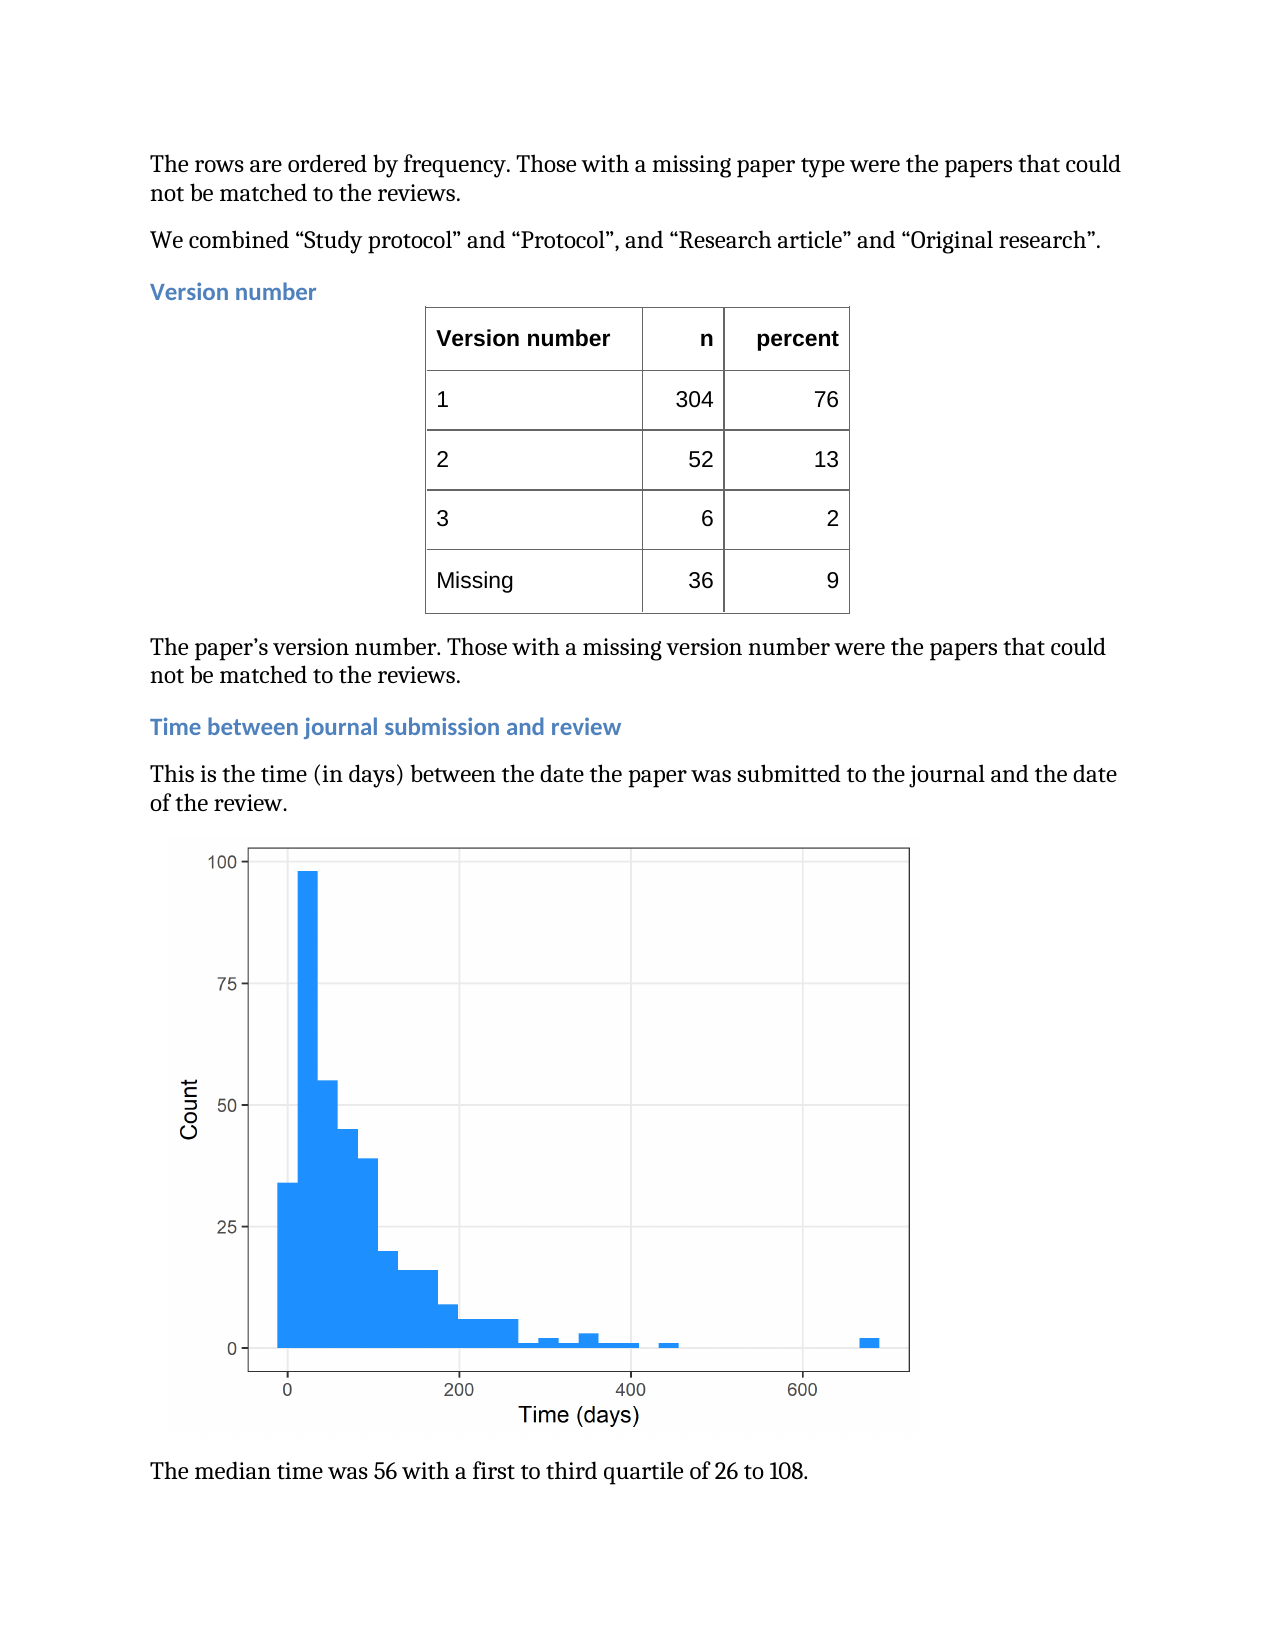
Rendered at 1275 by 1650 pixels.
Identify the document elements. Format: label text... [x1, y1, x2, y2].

table_cell 13 [725, 431, 849, 489]
table_cell Missing [426, 550, 642, 612]
subtitle Time between journal submission and review [150, 711, 1125, 742]
table_header percent [725, 308, 849, 370]
table_cell 3 [426, 490, 642, 548]
text This is the time (in days) between the date the paper was submitted to the journal and the date of the review. [150, 760, 1125, 818]
text The rows are ordered by frequency. Those with a missing paper type were the papers that could not be matched to the reviews. [150, 150, 1125, 207]
table_cell 2 [426, 430, 642, 489]
table_cell 6 [643, 491, 723, 548]
text The median time was 56 with a first to third quartile of 26 to 108. [150, 1457, 1125, 1486]
text We combined “Study protocol” and “Protocol”, and “Research article” and “Original research”. [150, 226, 1125, 255]
table_header n [643, 308, 723, 370]
table_cell 1 [426, 371, 642, 429]
table_cell 9 [725, 550, 849, 612]
table_cell 52 [643, 431, 723, 489]
table_header Version number [426, 308, 642, 370]
subtitle Version number [150, 276, 1125, 306]
table_cell 2 [725, 491, 849, 548]
table_cell 36 [643, 550, 723, 612]
picture [168, 836, 921, 1438]
table_cell 304 [643, 371, 723, 429]
table_cell 76 [725, 371, 849, 429]
text The paper’s version number. Those with a missing version number were the papers that could not be matched to the reviews. [150, 633, 1125, 690]
